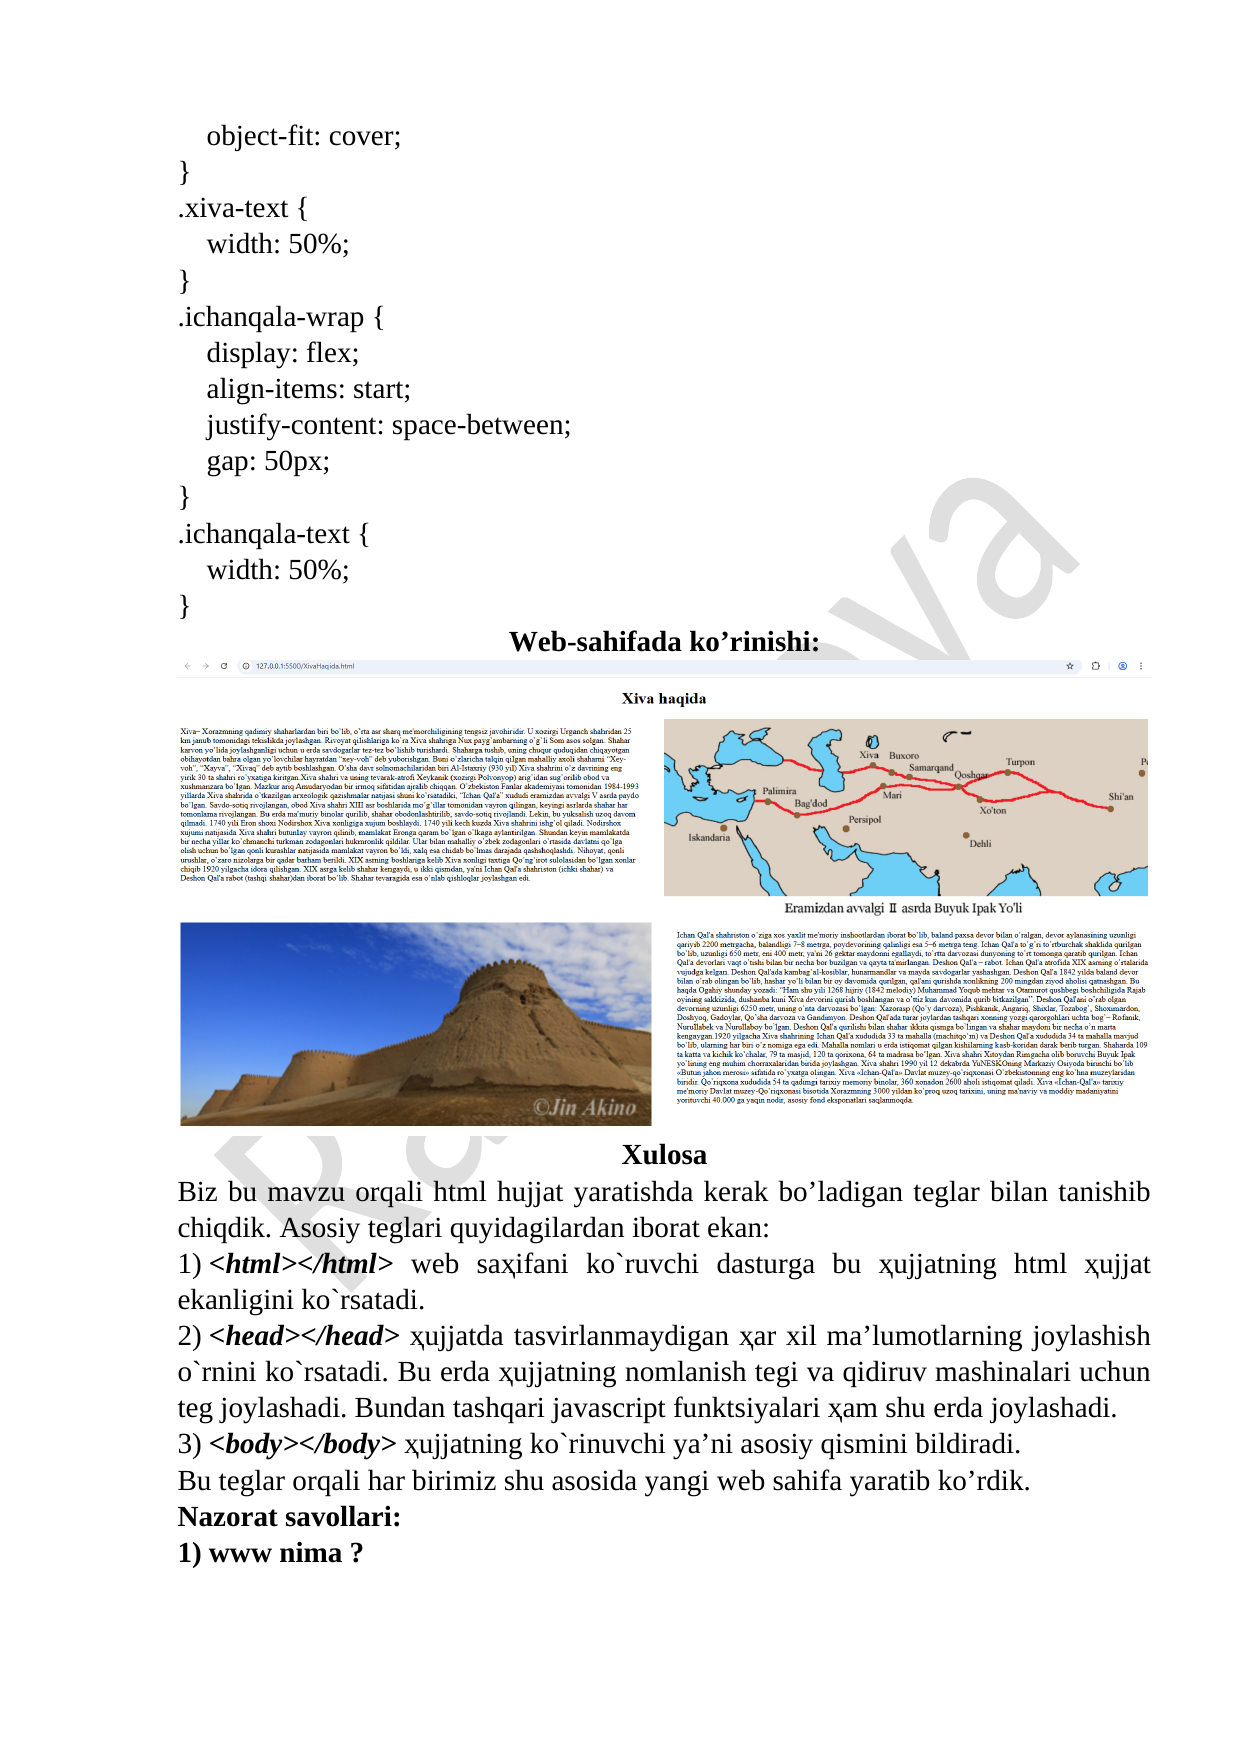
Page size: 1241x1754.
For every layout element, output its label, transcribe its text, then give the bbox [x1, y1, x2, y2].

list <html></html> web saҳifani ko`ruvchi dasturga bu ҳujjatning html ҳujjat ekanligini ko`rsatadi. [177, 1246, 1152, 1316]
list <body></body> ҳujjatning ko`rinuvchi ya’ni asоsiy qismini bildiradi. [177, 1427, 1152, 1460]
text justify-content: space-between; [177, 407, 1152, 441]
text } [177, 263, 1152, 296]
text Web-sahifada ko’rinishi: [177, 624, 1152, 658]
text Bu teglar orqali har birimiz shu asosida yangi web sahifa yaratib ko’rdik. [177, 1463, 1152, 1496]
text Biz bu mavzu orqali html hujjat yaratishda kerak bo’ladigan teglar bilan tanishib chiqdik. Asоsiy teglari quyidagilardan iborat ekan: [177, 1174, 1152, 1243]
list www nima ? [177, 1535, 1152, 1569]
text display: flex; [177, 335, 1152, 368]
text gap: 50px; [177, 443, 1152, 477]
text Xulosa [177, 1137, 1152, 1171]
text .ichanqala-wrap { [177, 299, 1152, 332]
text Nazоrat savоllari: [177, 1499, 1152, 1532]
text width: 50%; [177, 227, 1152, 260]
text } [177, 588, 1152, 622]
text .xiva-text { [177, 190, 1152, 224]
text object-fit: cover; [177, 118, 1152, 152]
list <head></head> ҳujjatda tasvirlanmaydigan ҳar хil ma’lumоtlarning jоylashish o`rnini ko`rsatadi. Bu еrda ҳujjatning nоmlanish tegi va qidiruv mashinalari uchun teg jоylashadi. Bundan tashqari javascript funktsiyalari ҳam shu еrda jоylashadi. [177, 1318, 1152, 1424]
text } [177, 479, 1152, 513]
text .ichanqala-text { [177, 516, 1152, 549]
text } [177, 154, 1152, 188]
text align-items: start; [177, 371, 1152, 405]
picture [177, 660, 1152, 1136]
text width: 50%; [177, 552, 1152, 585]
